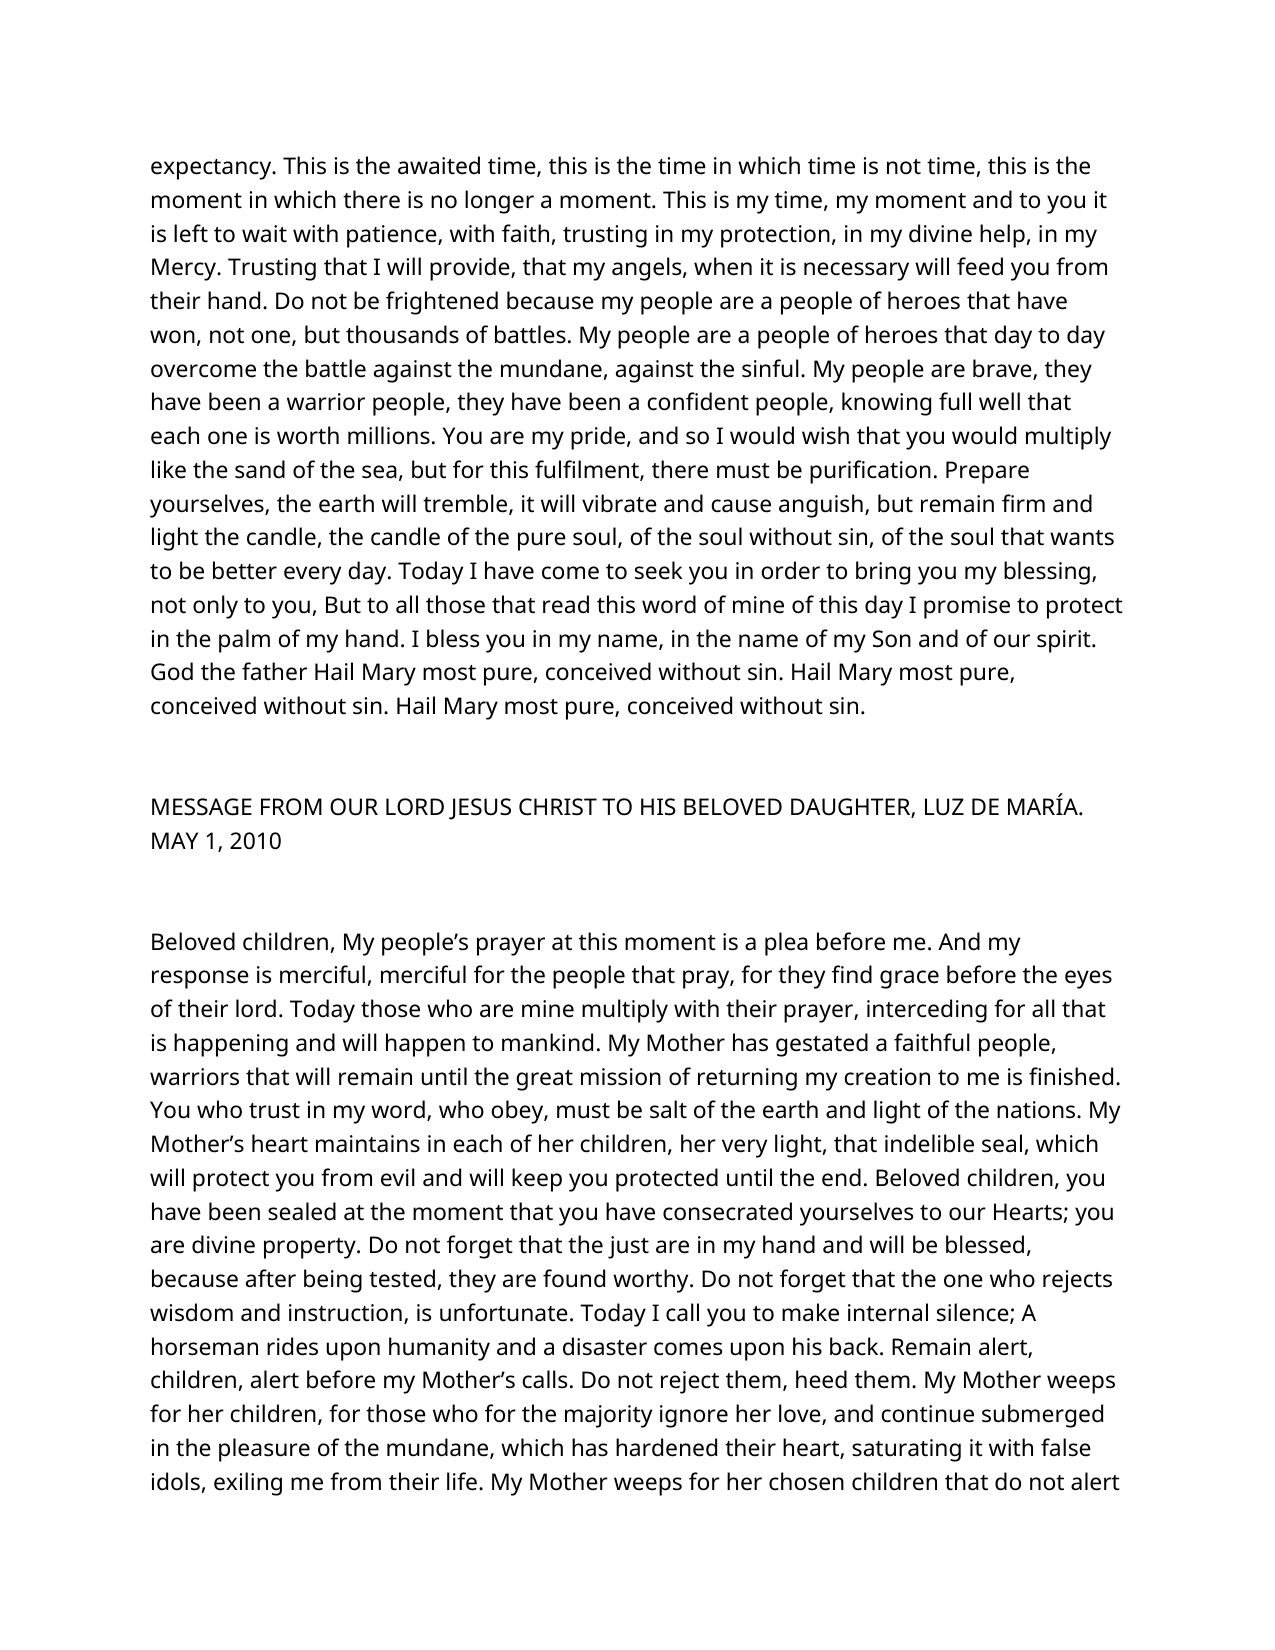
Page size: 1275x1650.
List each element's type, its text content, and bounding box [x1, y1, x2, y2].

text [150, 925, 1125, 1497]
text MESSAGE FROM OUR LORD JESUS CHRIST TO HIS BELOVED DAUGHTER, LUZ DE MARÍA. MAY 1, 2010 [150, 791, 1125, 856]
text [150, 150, 1125, 721]
